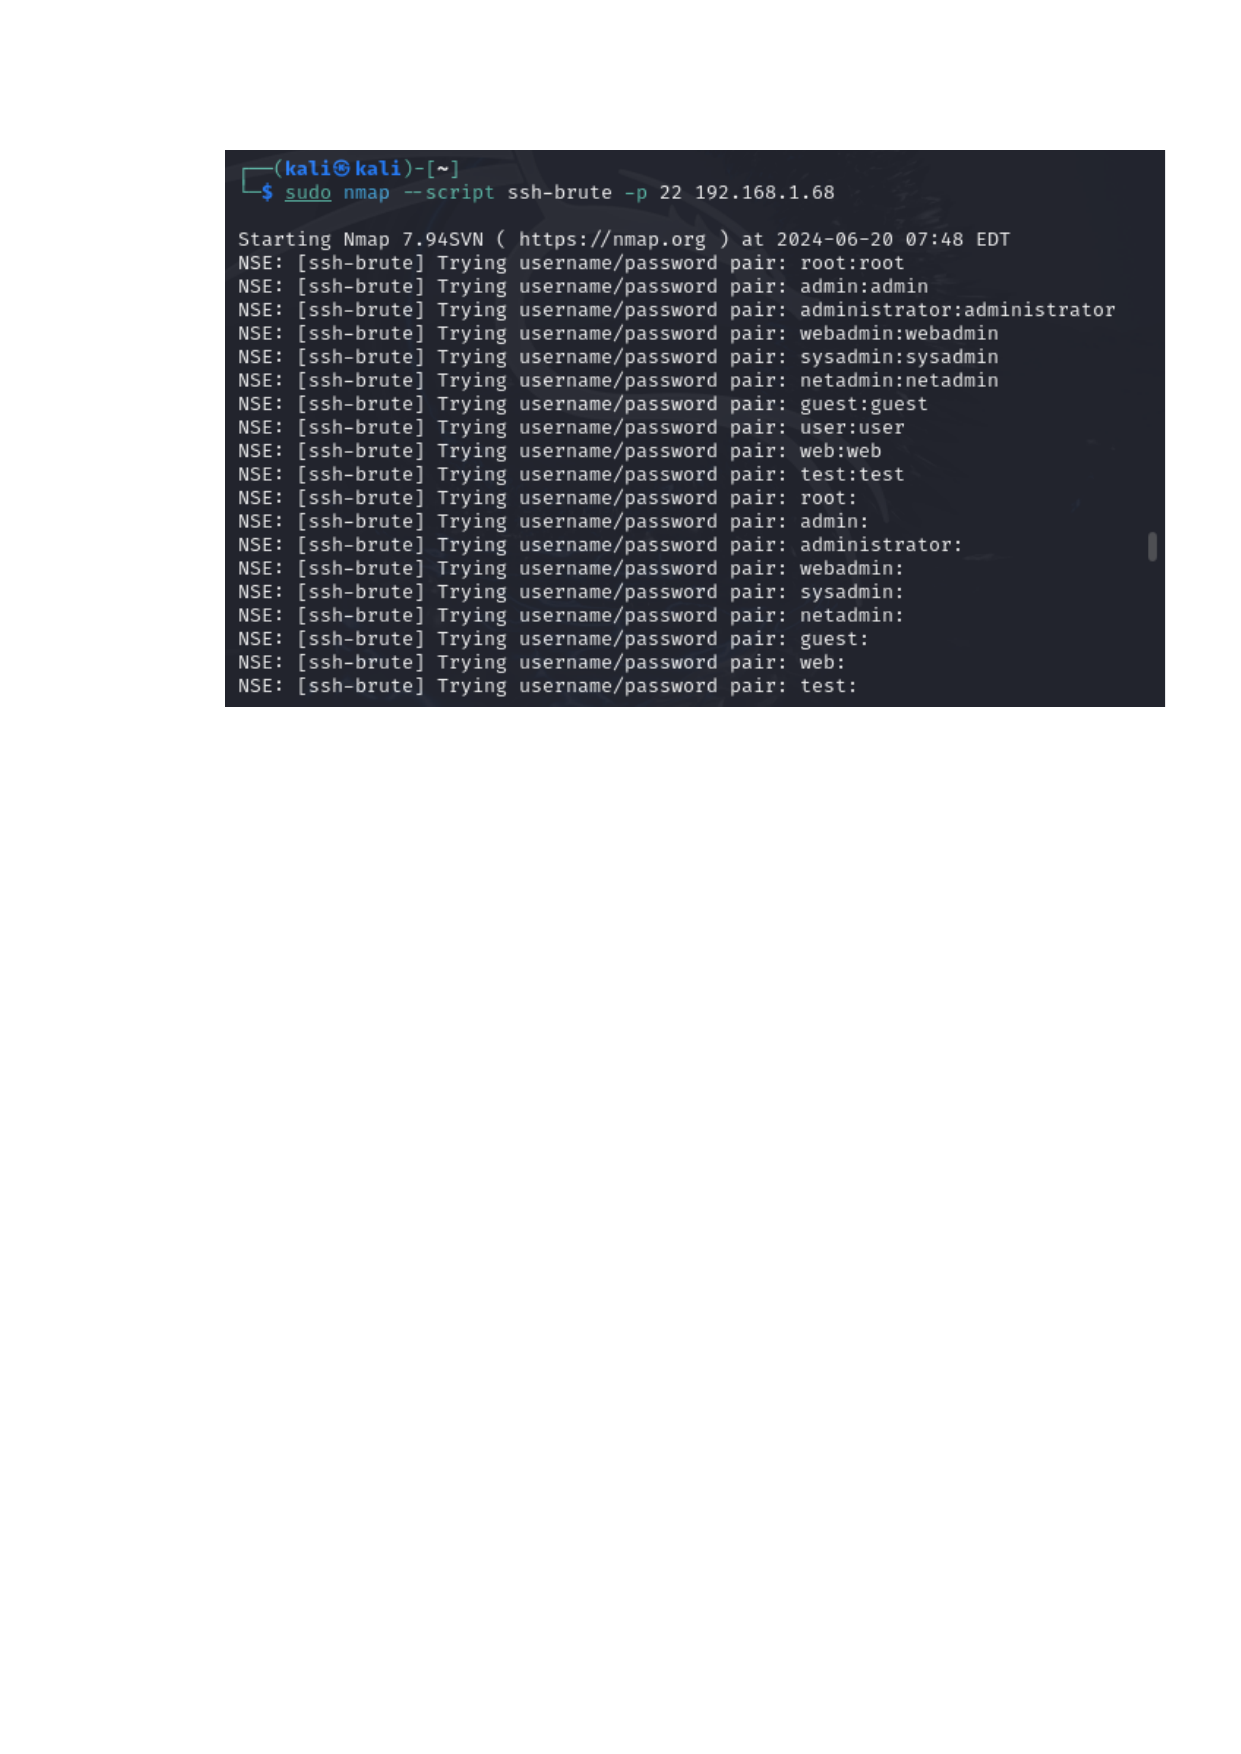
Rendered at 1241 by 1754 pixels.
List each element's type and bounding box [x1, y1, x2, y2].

picture [225, 150, 1166, 707]
